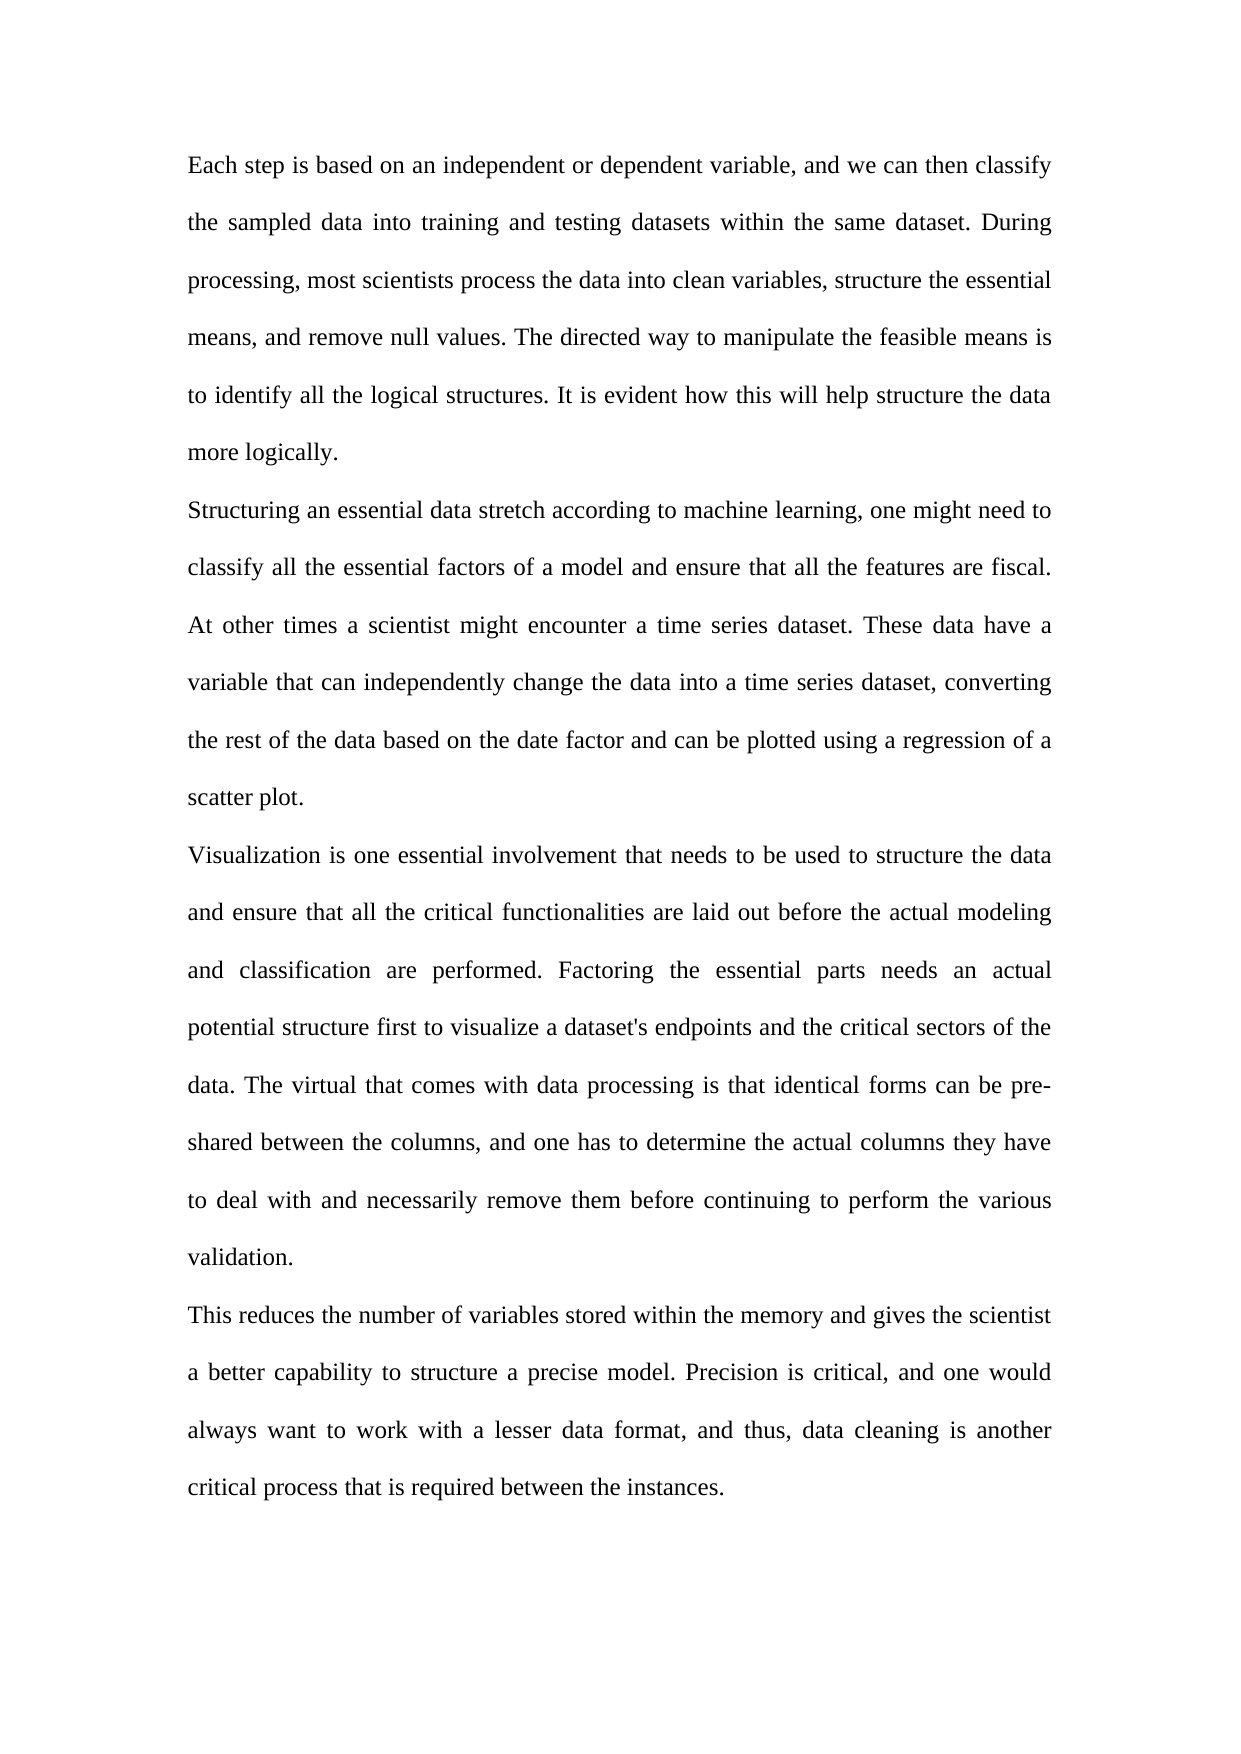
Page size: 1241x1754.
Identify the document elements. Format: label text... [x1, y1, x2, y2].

text Structuring an essential data stretch according to machine learning, one might need to classify all the essential factors of a model and ensure that all the features are fiscal. At other times a scientist might encounter a time series dataset. These data have a variable that can independently change the data into a time series dataset, converting the rest of the data based on the date factor and can be plotted using a regression of a scatter plot. [187, 495, 1053, 811]
text Each step is based on an independent or dependent variable, and we can then classify the sampled data into training and testing datasets within the same dataset. During processing, most scientists process the data into clean variables, structure the essential means, and remove null values. The directed way to manipulate the feasible means is to identify all the logical structures. It is evident how this will help structure the data more logically. [187, 150, 1053, 466]
text This reduces the number of variables stored within the memory and gives the scientist a better capability to structure a precise model. Precision is critical, and one would always want to work with a lesser data format, and thus, data cleaning is another critical process that is required between the instances. [187, 1300, 1053, 1501]
text Visualization is one essential involvement that needs to be used to structure the data and ensure that all the critical functionalities are laid out before the actual modeling and classification are performed. Factoring the essential parts needs an actual potential structure first to visualize a dataset's endpoints and the critical sectors of the data. The virtual that comes with data processing is that identical forms can be pre-shared between the columns, and one has to determine the actual columns they have to deal with and necessarily remove them before continuing to perform the various validation. [187, 840, 1053, 1271]
